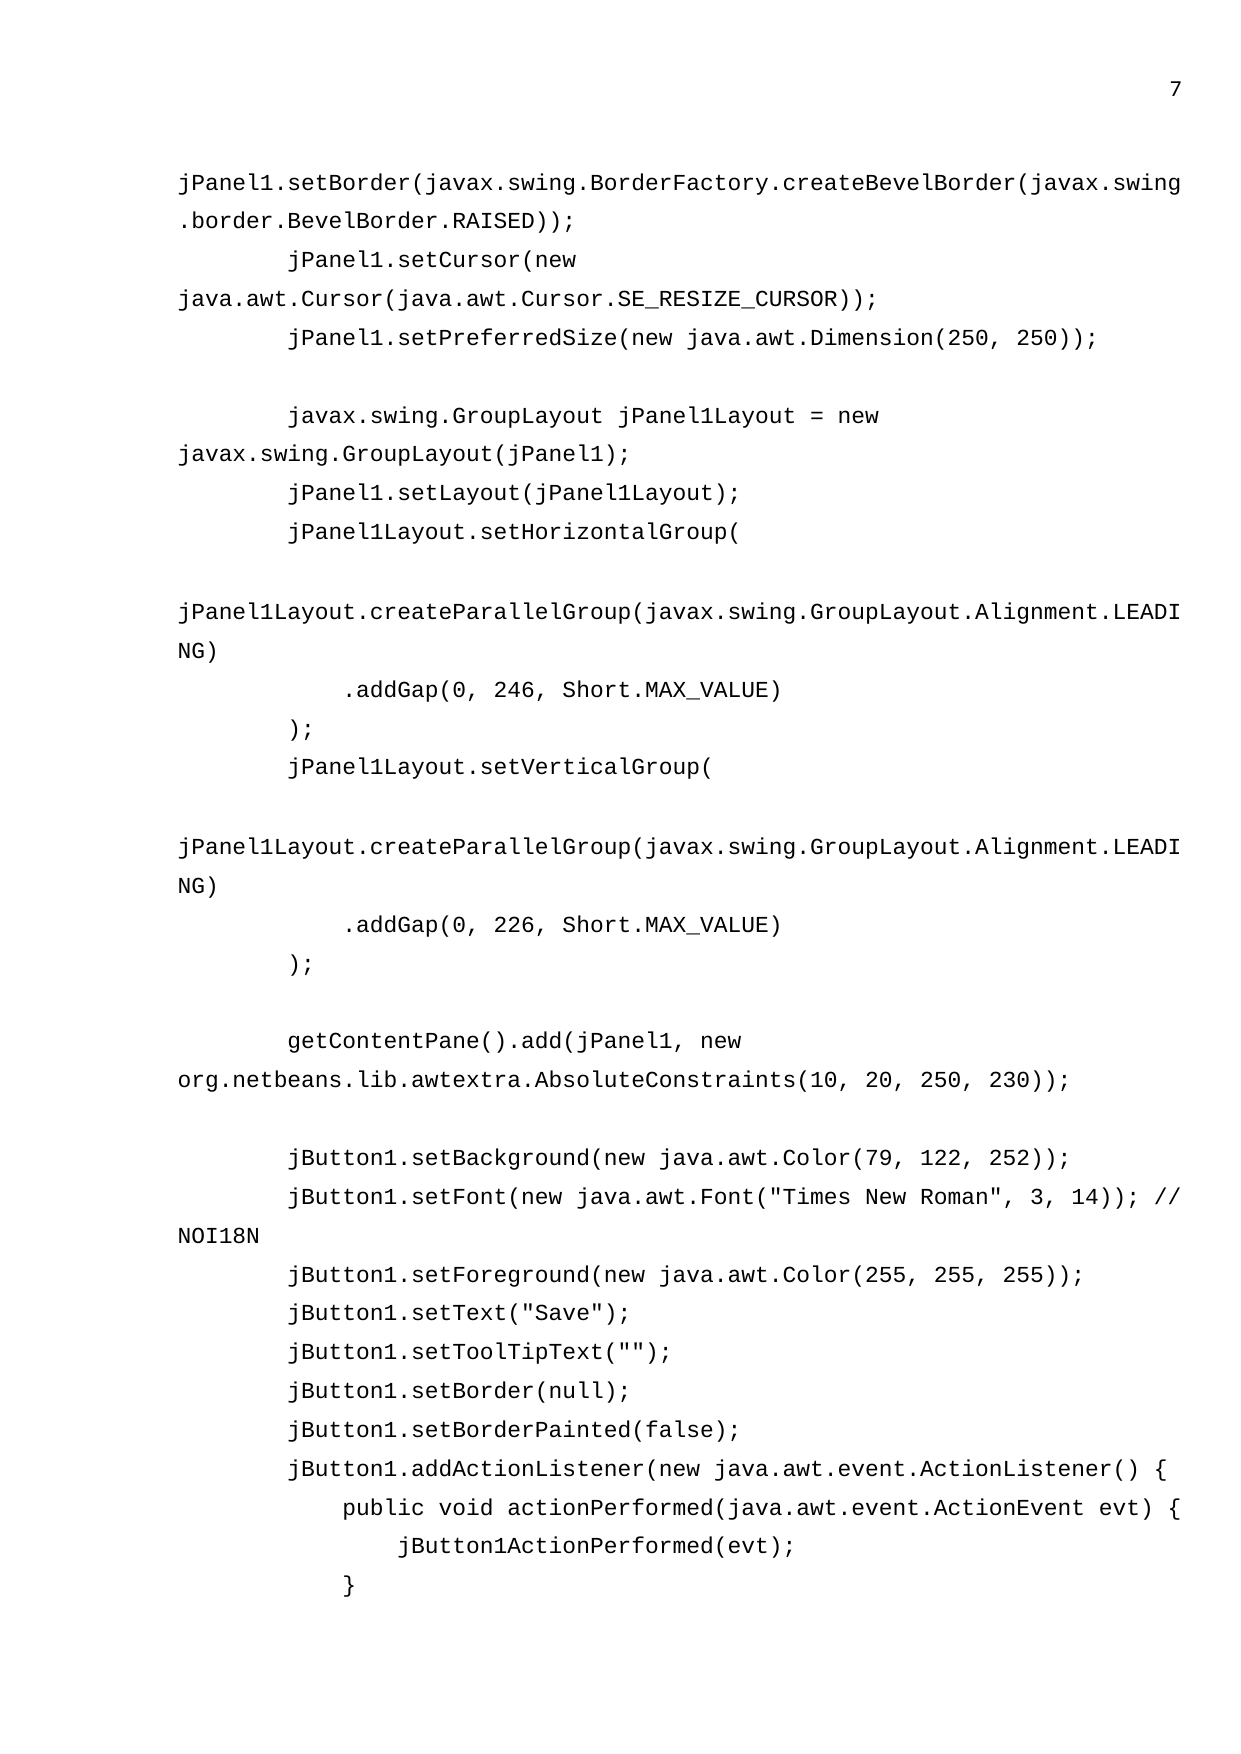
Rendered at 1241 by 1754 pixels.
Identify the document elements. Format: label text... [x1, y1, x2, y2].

text jPanel1.setPreferredSize(new java.awt.Dimension(250, 250)); [177, 326, 1181, 352]
text jButton1.setBorderPainted(false); [177, 1418, 1181, 1444]
text jButton1.setBackground(new java.awt.Color(79, 122, 252)); [177, 1146, 1181, 1172]
text jPanel1.setCursor(new java.awt.Cursor(java.awt.Cursor.SE_RESIZE_CURSOR)); [177, 248, 1181, 313]
text .addGap(0, 246, Short.MAX_VALUE) [177, 678, 1181, 704]
text jPanel1Layout.setHorizontalGroup( [177, 521, 1181, 546]
text jButton1.setFont(new java.awt.Font("Times New Roman", 3, 14)); // NOI18N [177, 1185, 1181, 1250]
text } [177, 1574, 1181, 1600]
text jButton1.setBorder(null); [177, 1379, 1181, 1405]
text jButton1.setText("Save"); [177, 1302, 1181, 1328]
text jPanel1Layout.setVerticalGroup( [177, 756, 1181, 782]
text jButton1.setToolTipText(""); [177, 1341, 1181, 1367]
text jButton1ActionPerformed(evt); [177, 1535, 1181, 1561]
text javax.swing.GroupLayout jPanel1Layout = new javax.swing.GroupLayout(jPanel1); [177, 404, 1181, 469]
text ); [177, 717, 1181, 743]
text public void actionPerformed(java.awt.event.ActionEvent evt) { [177, 1496, 1181, 1522]
text jPanel1Layout.createParallelGroup(javax.swing.GroupLayout.Alignment.LEADING) [177, 794, 1181, 900]
text jButton1.addActionListener(new java.awt.event.ActionListener() { [177, 1457, 1181, 1483]
text jPanel1.setLayout(jPanel1Layout); [177, 482, 1181, 508]
text getContentPane().add(jPanel1, new org.netbeans.lib.awtextra.AbsoluteConstraints(10, 20, 250, 230)); [177, 1030, 1181, 1094]
text ); [177, 952, 1181, 978]
text jPanel1Layout.createParallelGroup(javax.swing.GroupLayout.Alignment.LEADING) [177, 559, 1181, 665]
text jButton1.setForeground(new java.awt.Color(255, 255, 255)); [177, 1263, 1181, 1289]
text .addGap(0, 226, Short.MAX_VALUE) [177, 913, 1181, 939]
text jPanel1.setBorder(javax.swing.BorderFactory.createBevelBorder(javax.swing.border.BevelBorder.RAISED)); [177, 130, 1181, 236]
